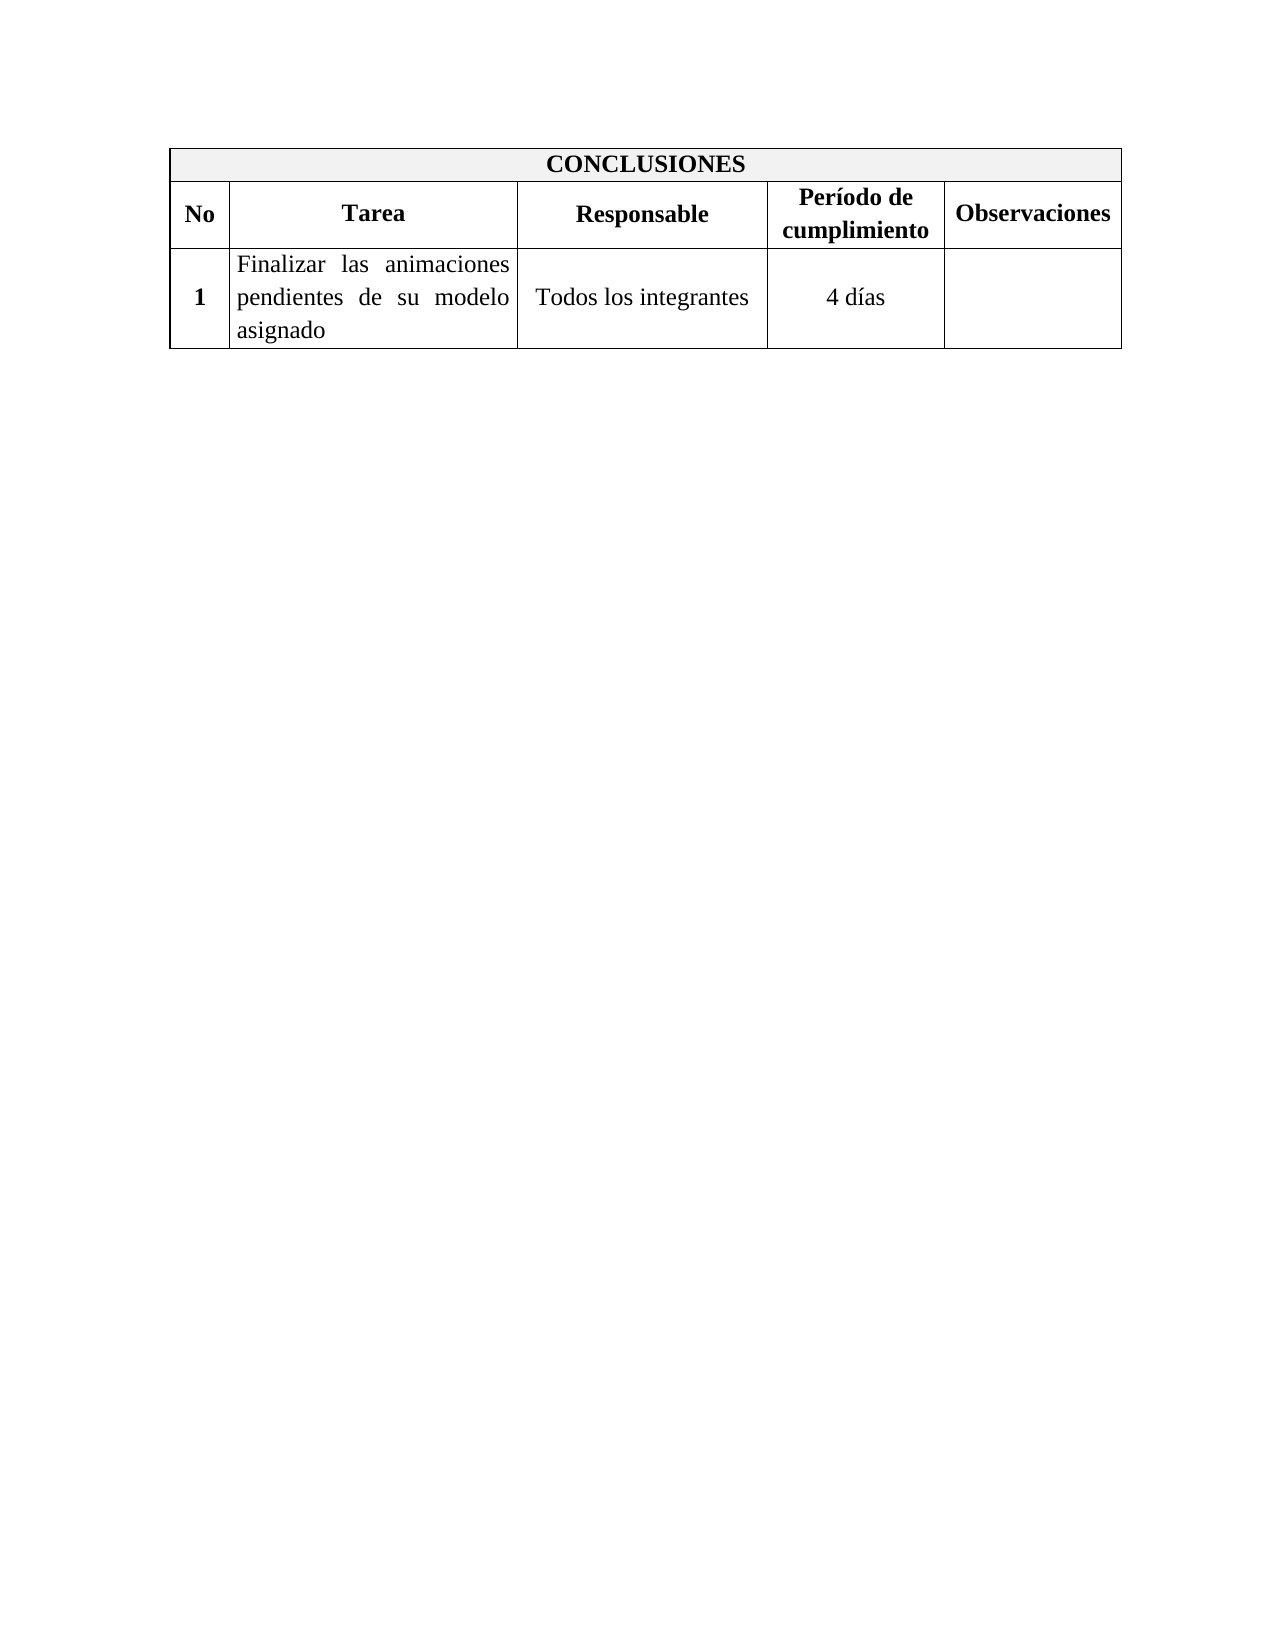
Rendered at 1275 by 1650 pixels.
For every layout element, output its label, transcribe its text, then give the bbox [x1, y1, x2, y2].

table_cell 1 [171, 249, 229, 348]
table_header CONCLUSIONES [171, 149, 1121, 181]
table_cell Responsable [518, 182, 767, 248]
table_cell Tarea [230, 182, 517, 248]
table_cell No [171, 182, 229, 248]
table_cell [945, 249, 1121, 348]
table_cell Observaciones [945, 182, 1121, 248]
table_cell Período de cumplimiento [768, 182, 944, 248]
table_cell Finalizar las animaciones pendientes de su modelo asignado [230, 249, 517, 348]
table_cell 4 días [768, 249, 944, 348]
table_cell Todos los integrantes [518, 249, 767, 348]
